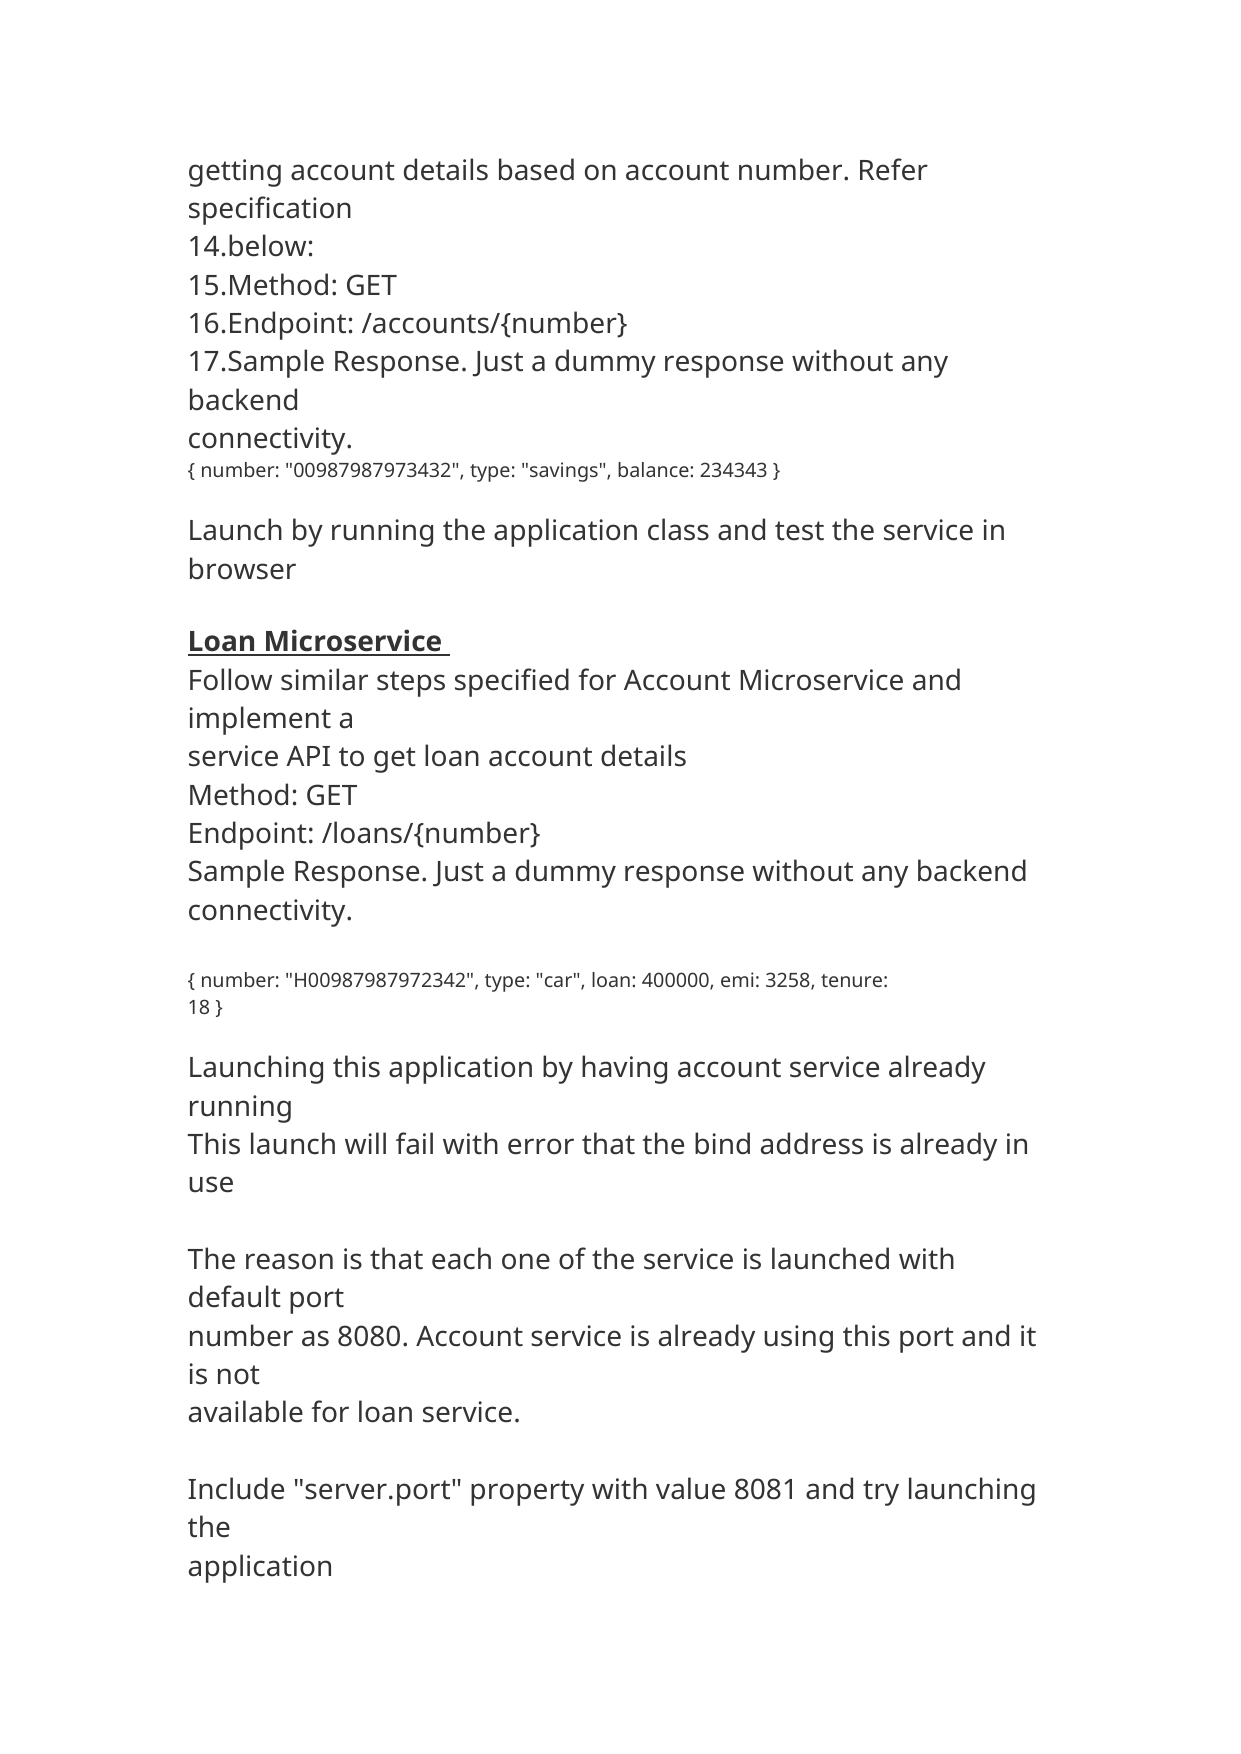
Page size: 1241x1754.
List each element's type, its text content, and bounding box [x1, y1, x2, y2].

text { number: "00987987973432", type: "savings", balance: 234343 } [187, 457, 1053, 484]
text Endpoint: /loans/{number} [187, 813, 1053, 852]
text application [187, 1546, 1053, 1584]
text 17.Sample Response. Just a dummy response without any backend [187, 342, 1053, 418]
text available for loan service. [187, 1393, 1053, 1431]
text 15.Method: GET [187, 265, 1053, 303]
text number as 8080. Account service is already using this port and it is not [187, 1316, 1053, 1393]
text This launch will fail with error that the bind address is already in use [187, 1124, 1053, 1201]
text Method: GET [187, 775, 1053, 813]
text Loan Microservice [187, 622, 1053, 660]
text 16.Endpoint: /accounts/{number} [187, 303, 1053, 342]
text Launching this application by having account service already running [187, 1048, 1053, 1124]
text { number: "H00987987972342", type: "car", loan: 400000, emi: 3258, tenure: [187, 967, 1053, 994]
text Sample Response. Just a dummy response without any backend [187, 852, 1053, 890]
text getting account details based on account number. Refer specification [187, 150, 1053, 227]
text 14.below: [187, 227, 1053, 265]
text Follow similar steps specified for Account Microservice and implement a [187, 660, 1053, 737]
text The reason is that each one of the service is launched with default port [187, 1239, 1053, 1316]
text service API to get loan account details [187, 737, 1053, 775]
text 18 } [187, 994, 1053, 1021]
text connectivity. [187, 890, 1053, 928]
text connectivity. [187, 418, 1053, 457]
text Include "server.port" property with value 8081 and try launching the [187, 1469, 1053, 1546]
text Launch by running the application class and test the service in browser [187, 511, 1053, 587]
